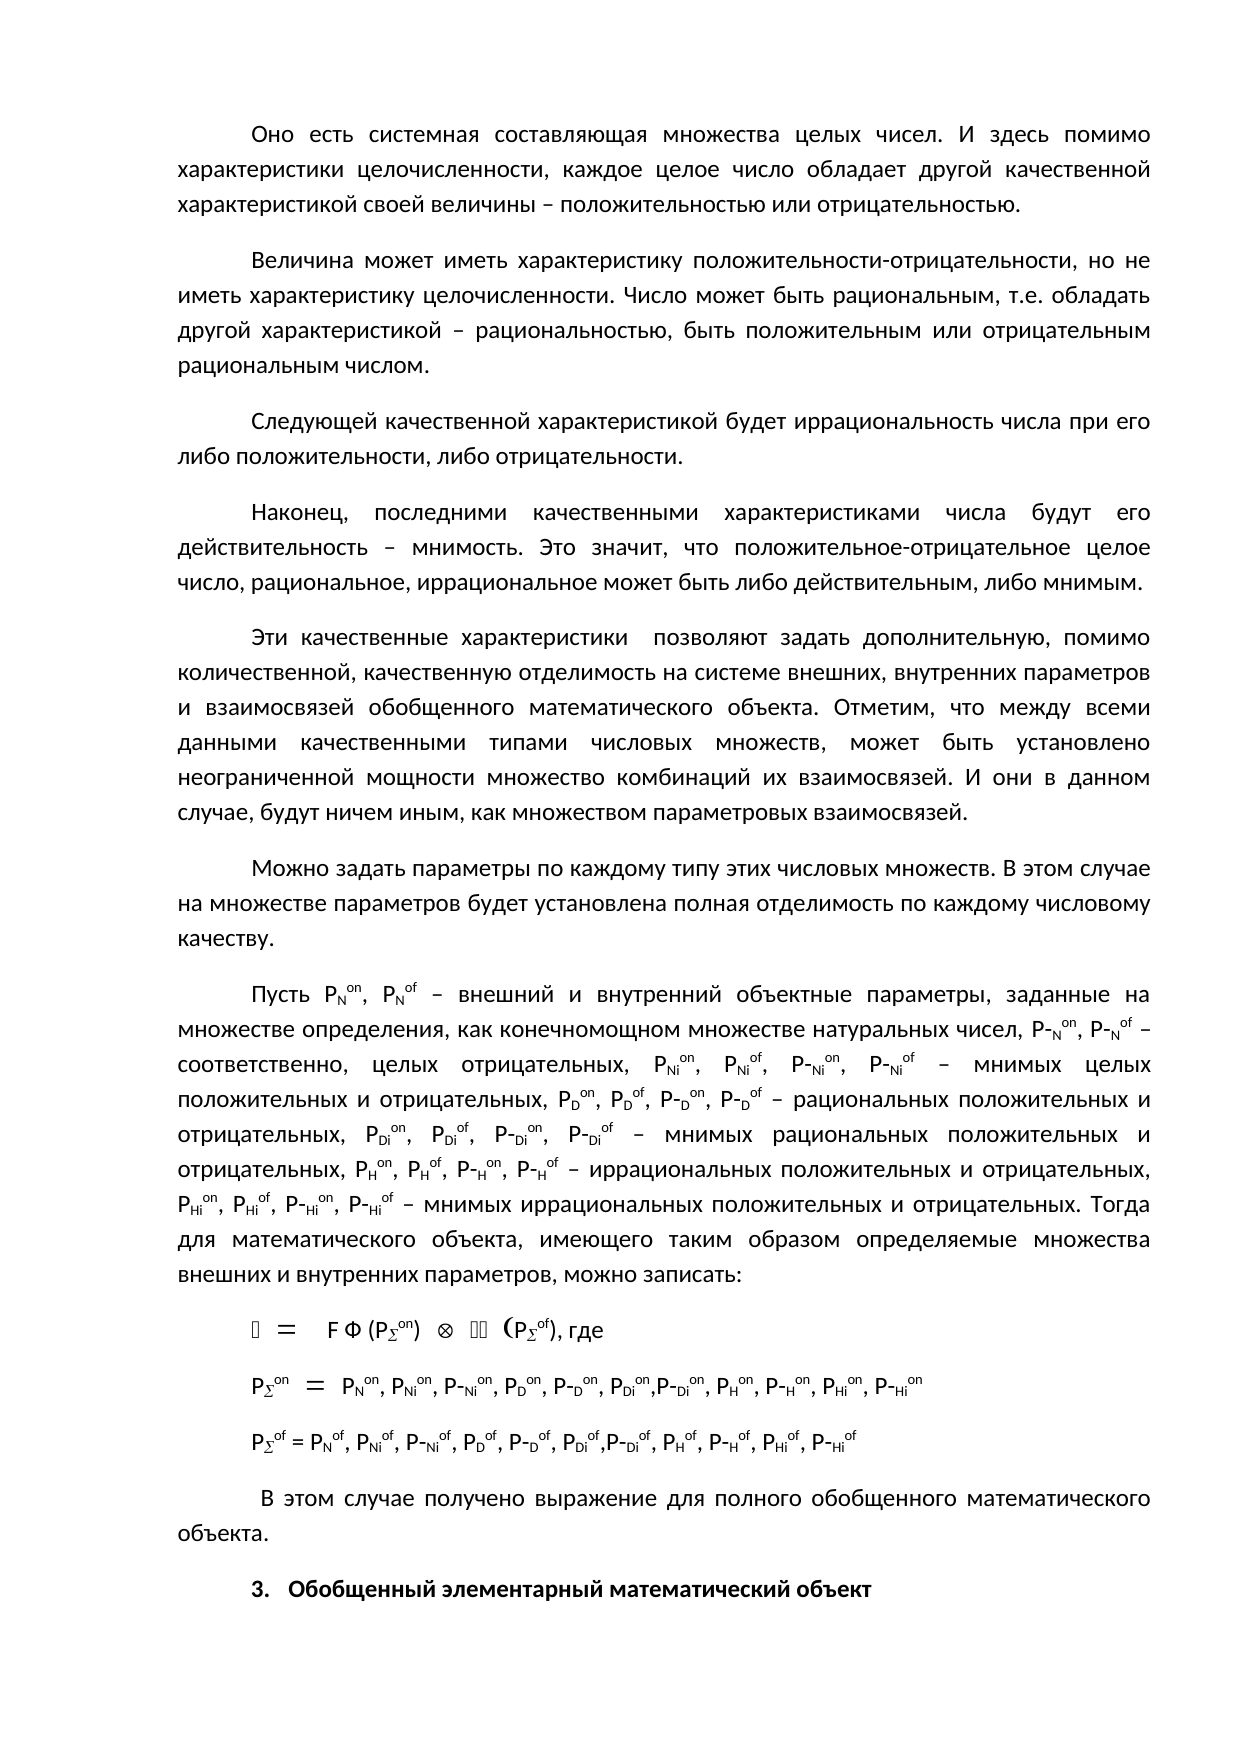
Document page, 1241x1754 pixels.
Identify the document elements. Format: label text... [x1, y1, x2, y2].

text Оно есть системная составляющая множества целых чисел. И здесь помимо характеристики целочисленности, каждое целое число обладает другой качественной характеристикой своей величины – положительностью или отрицательностью. [177, 118, 1152, 219]
text Наконец, последними качественными характеристиками числа будут его действительность – мнимость. Это значит, что положительное-отрицательное целое число, рациональное, иррациональное может быть либо действительным, либо мнимым. [177, 496, 1152, 596]
text Пусть PNon, PNof – внешний и внутренний объектные параметры, заданные на множестве определения, как конечномощном множестве натуральных чисел, P-Non, P-Nof – соответственно, целых отрицательных, PNion, PNiof, P-Nion, P-Niof – мнимых целых положительных и отрицательных, PDon, PDof, P-Don, P-Dof – рациональных положительных и отрицательных, PDion, PDiof, P-Dion, P-Diof – мнимых рациональных положительных и отрицательных, PНon, PНof, P-Нon, P-Нof – иррациональных положительных и отрицательных, PНion, PНiof, P-Нion, P-Нiof – мнимых иррациональных положительных и отрицательных. Тогда для математического объекта, имеющего таким образом определяемые множества внешних и внутренних параметров, можно записать: [177, 978, 1152, 1289]
list Обобщенный элементарный математический объект [251, 1573, 1152, 1603]
text Величина может иметь характеристику положительности-отрицательности, но не иметь характеристику целочисленности. Число может быть рациональным, т.е. обладать другой характеристикой – рациональностью, быть положительным или отрицательным рациональным числом. [177, 244, 1152, 379]
text Pof = PNof, PNiof, P-Niof, PDof, P-Dof, PDiof,P-Diof, PНof, P-Нof, PНiof, P-Нiof [177, 1426, 1152, 1457]
text В этом случае получено выражение для полного обобщенного математического объекта. [177, 1482, 1152, 1547]
text F Ф (Pon)Pof), где [177, 1314, 1152, 1344]
text Эти качественные характеристики позволяют задать дополнительную, помимо количественной, качественную отделимость на системе внешних, внутренних параметров и взаимосвязей обобщенного математического объекта. Отметим, что между всеми данными качественными типами числовых множеств, может быть установлено неограниченной мощности множество комбинаций их взаимосвязей. И они в данном случае, будут ничем иным, как множеством параметровых взаимосвязей. [177, 621, 1152, 827]
text PonPNon, PNion, P-Nion, PDon, P-Don, PDion,P-Dion, PНon, P-Нon, PНion, P-Нion [177, 1370, 1152, 1401]
text Следующей качественной характеристикой будет иррациональность числа при его либо положительности, либо отрицательности. [177, 405, 1152, 470]
text Можно задать параметры по каждому типу этих числовых множеств. В этом случае на множестве параметров будет установлена полная отделимость по каждому числовому качеству. [177, 852, 1152, 953]
